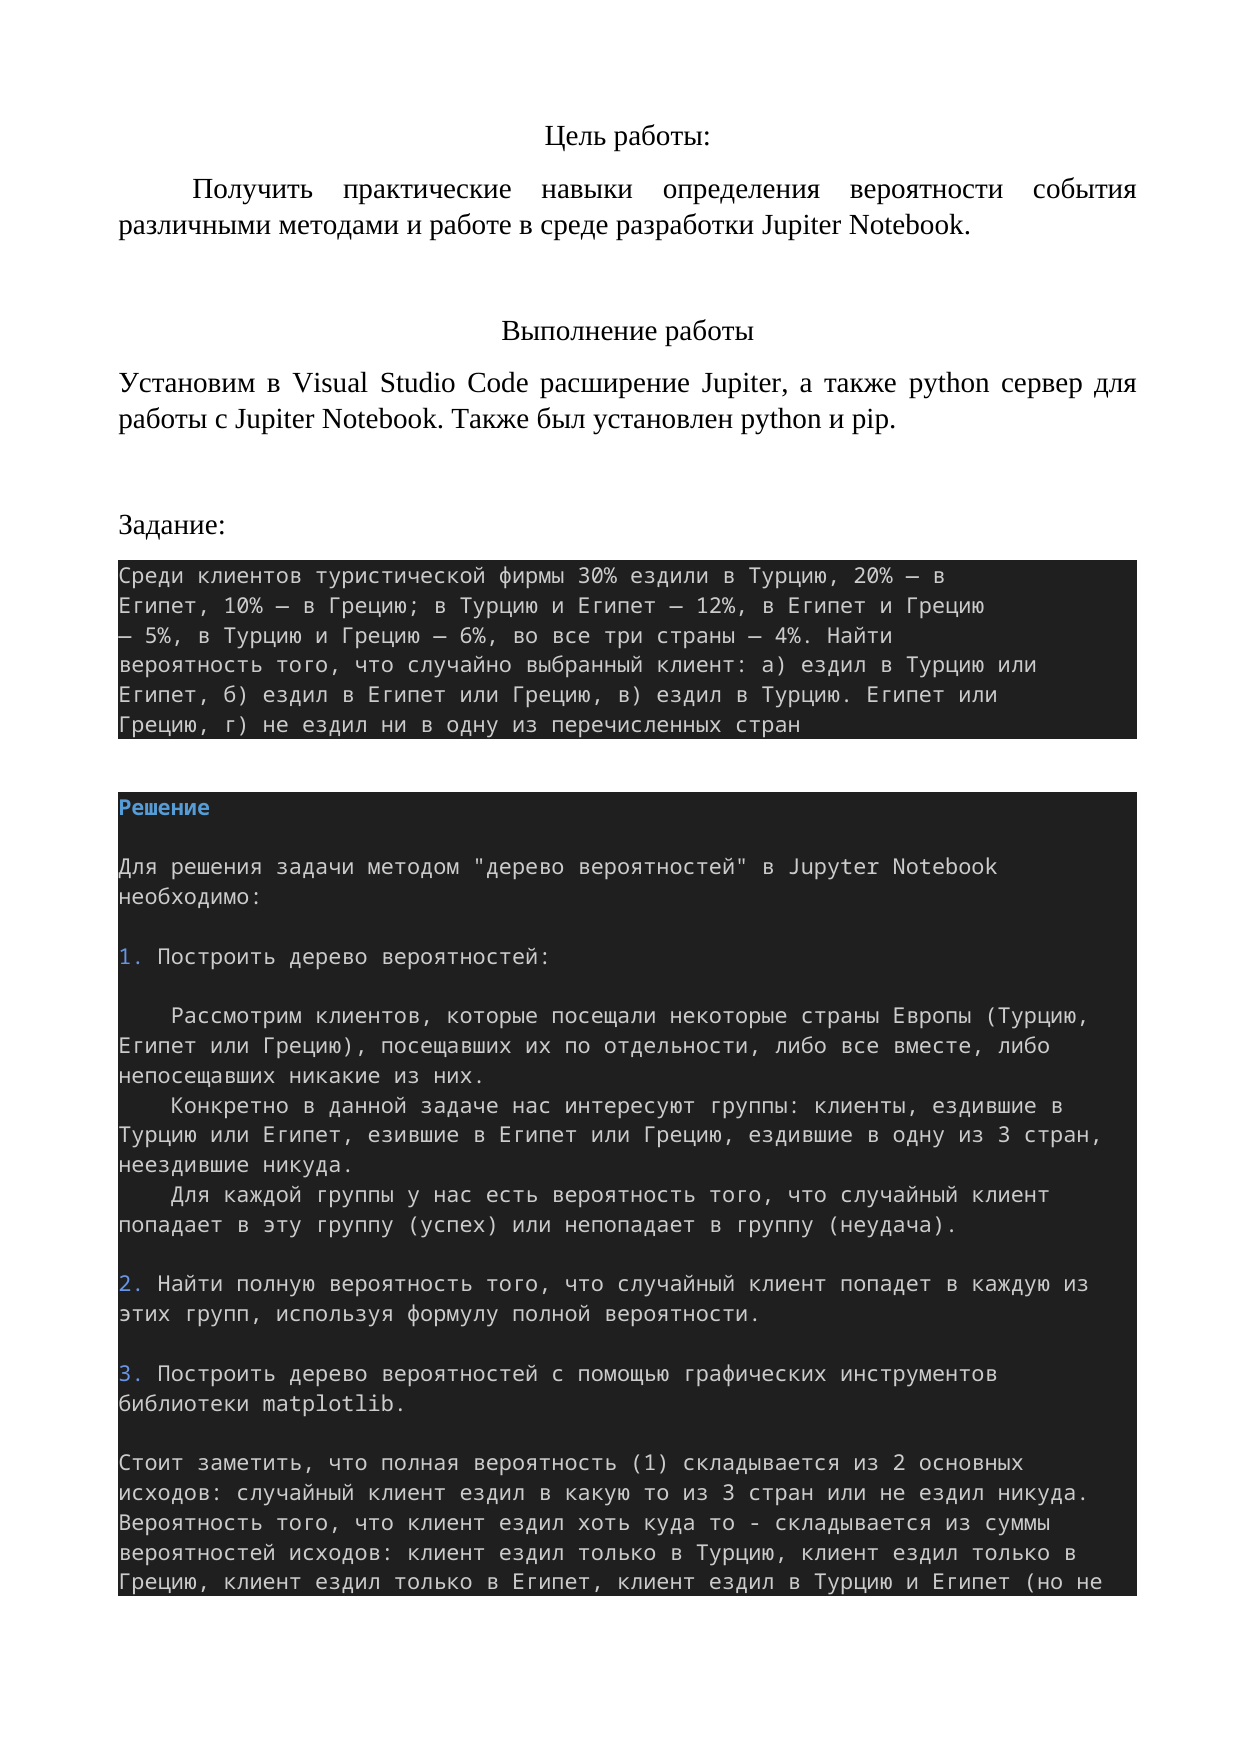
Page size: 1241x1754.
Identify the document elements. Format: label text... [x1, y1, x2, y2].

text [118, 1447, 1137, 1596]
text 1. Построить дерево вероятностей: [118, 941, 1137, 970]
text Конкретно в данной задаче нас интересуют группы: клиенты, ездившие в Турцию или Египет, езившие в Египет или Грецию, ездившие в одну из 3 стран, неездившие никуда. [118, 1089, 1137, 1179]
text Для решения задачи методом "дерево вероятностей" в Jupyter Notebook необходимо: [118, 851, 1137, 911]
text Среди клиентов туристической фирмы 30% ездили в Турцию, 20% — в [118, 560, 1137, 590]
text Грецию, г) не ездил ни в одну из перечисленных стран [118, 709, 1137, 739]
text — 5%, в Турцию и Грецию — 6%, во все три страны — 4%. Найти [118, 620, 1137, 649]
text Задание: [118, 507, 1137, 541]
text Цель работы: [118, 118, 1137, 152]
text Египет, 10% — в Грецию; в Турцию и Египет — 12%, в Египет и Грецию [118, 590, 1137, 620]
text Египет, б) ездил в Египет или Грецию, в) ездил в Турцию. Египет или [118, 679, 1137, 709]
text Получить практические навыки определения вероятности события различными методами и работе в среде разработки Jupiter Notebook. [118, 171, 1137, 241]
text вероятность того, что случайно выбранный клиент: а) ездил в Турцию или [118, 649, 1137, 679]
text Для каждой группы у нас есть вероятность того, что случайный клиент попадает в эту группу (успех) или непопадает в группу (неудача). [118, 1179, 1137, 1238]
text Решение [118, 792, 1137, 821]
text 2. Найти полную вероятность того, что случайный клиент попадет в каждую из этих групп, используя формулу полной вероятности. [118, 1268, 1137, 1328]
text Рассмотрим клиентов, которые посещали некоторые страны Европы (Турцию, Египет или Грецию), посещавших их по отдельности, либо все вместе, либо непосещавших никакие из них. [118, 1000, 1137, 1089]
text 3. Построить дерево вероятностей с помощью графических инструментов библиотеки matplotlib. [118, 1358, 1137, 1417]
text Установим в Visual Studio Code расширение Jupiter, а также python сервер для работы с Jupiter Notebook. Также был установлен python и pip. [118, 366, 1137, 435]
text Выполнение работы [118, 313, 1137, 346]
